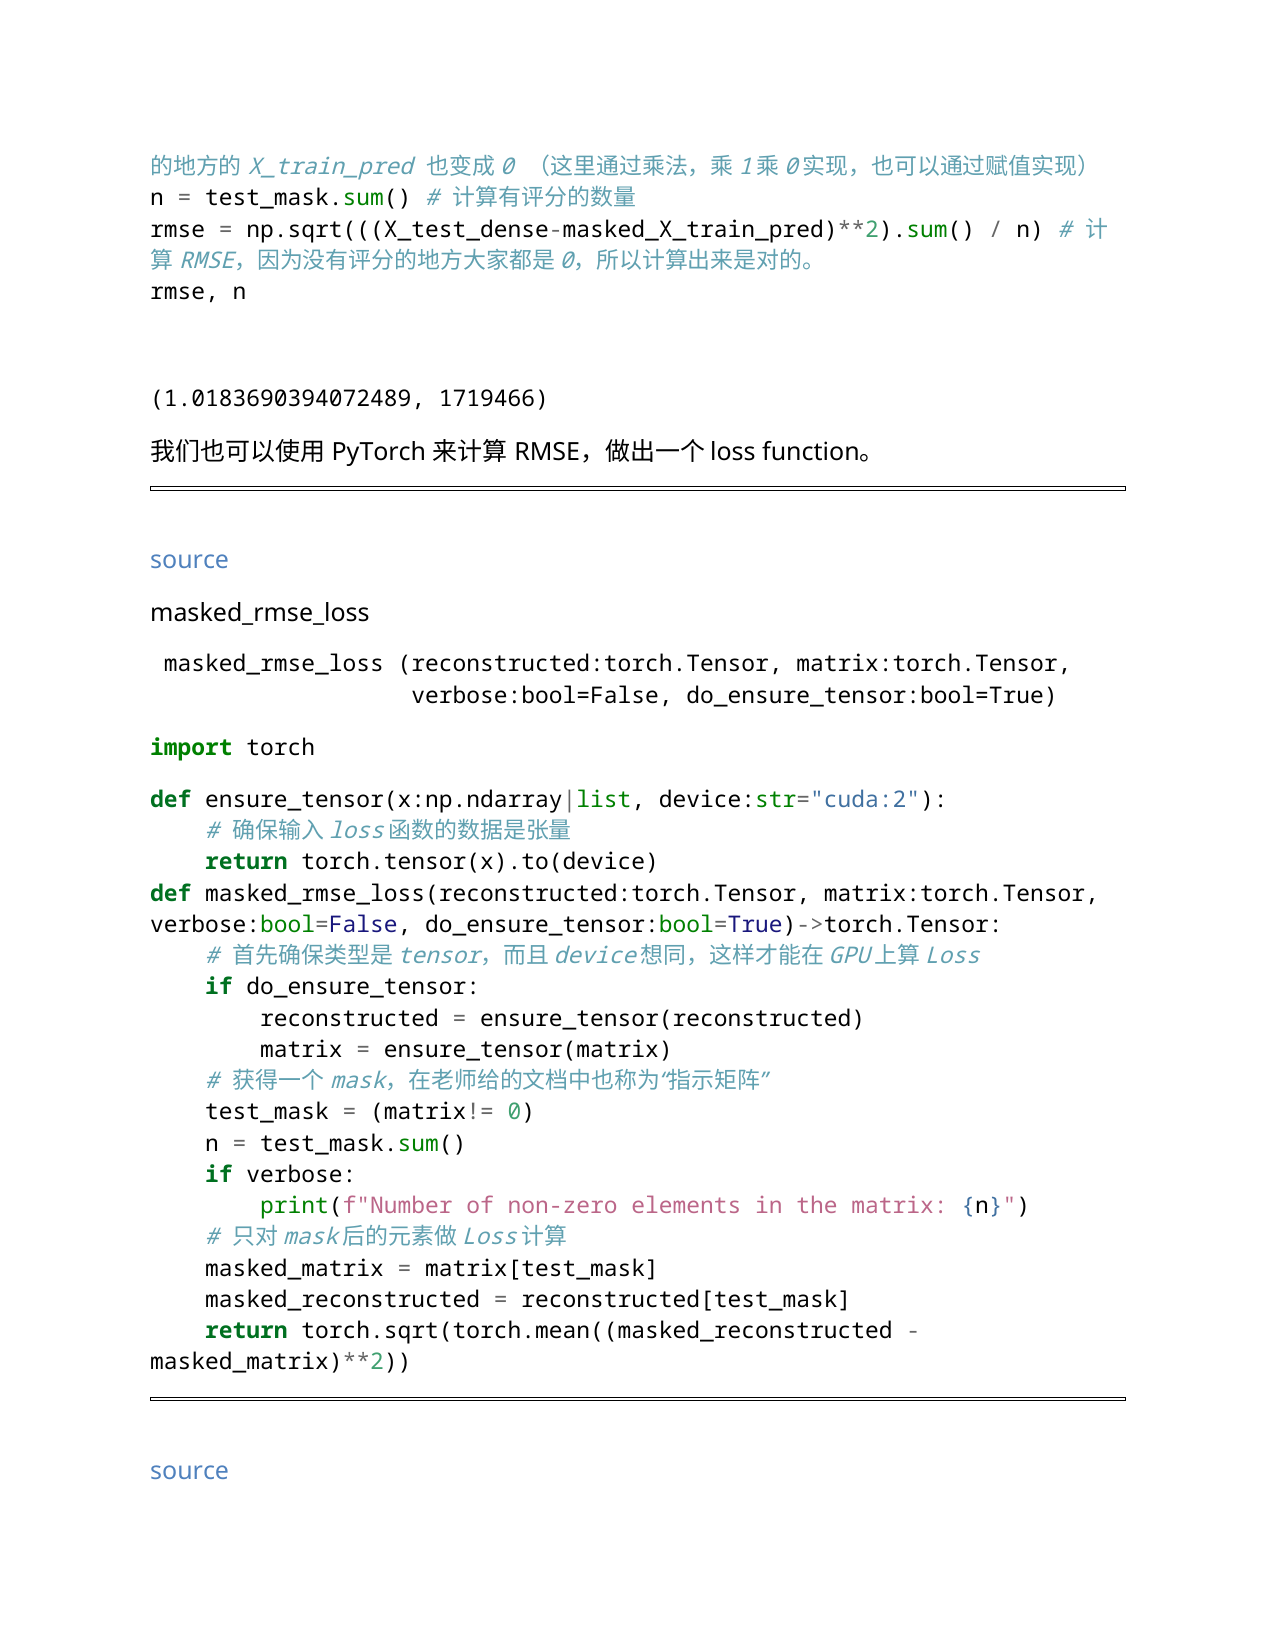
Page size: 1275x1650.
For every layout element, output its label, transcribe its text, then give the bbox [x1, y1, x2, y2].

text import torch [150, 731, 1125, 762]
text masked_rmse_loss (reconstructed:torch.Tensor, matrix:torch.Tensor, verbose:bool=False, do_ensure_tensor:bool=True) [150, 647, 1125, 710]
text source [150, 542, 1125, 576]
text (1.0183690394072489, 1719466) [150, 382, 1125, 413]
text masked_rmse_loss [150, 594, 1125, 629]
text source [150, 1452, 1125, 1486]
text 我们也可以使用 PyTorch 来计算 RMSE，做出一个loss function。 [150, 434, 1125, 468]
text def ensure_tensor(x:np.ndarray|list, device:str="cuda:2"): # 确保输入loss函数的数据是张量 return torch.tensor(x).to(device) def masked_rmse_loss(reconstructed:torch.Tensor, matrix:torch.Tensor, verbose:bool=False, do_ensure_tensor:bool=True)->torch.Tensor: # 首先确保类型是tensor，而且device想同，这样才能在GPU上算Loss if do_ensure_tensor: reconstructed = ensure_tensor(reconstructed) matrix = ensure_tensor(matrix) # 获得一个 mask，在老师给的文档中也称为“指示矩阵” test_mask = (matrix!= 0) n = test_mask.sum() if verbose: print(f"Number of non-zero elements in the matrix: {n}") # 只对mask后的元素做Loss计算 masked_matrix = matrix[test_mask] masked_reconstructed = reconstructed[test_mask] return torch.sqrt(torch.mean((masked_reconstructed - masked_matrix)**2)) [150, 783, 1125, 1377]
